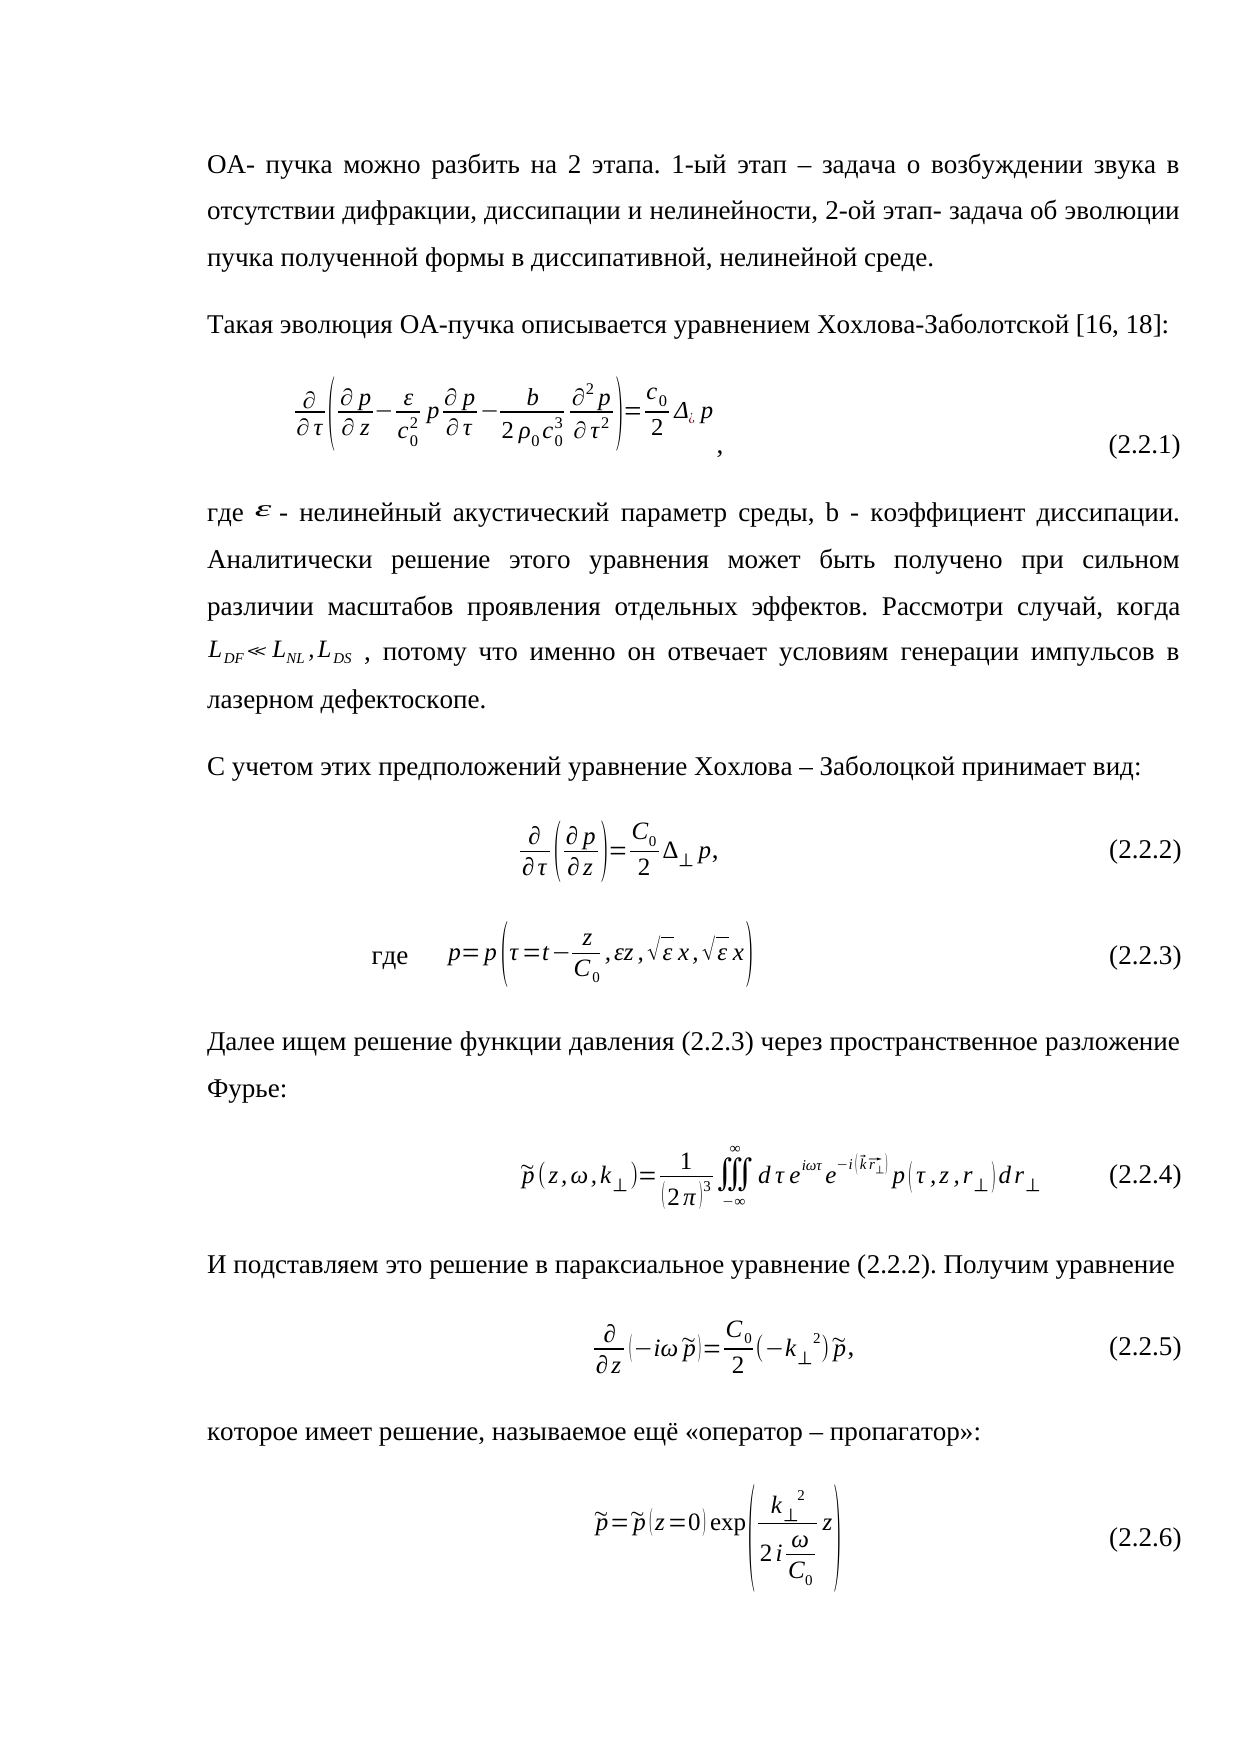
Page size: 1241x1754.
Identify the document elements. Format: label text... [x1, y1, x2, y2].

text которое имеет решение, называемое ещё «оператор – пропагатор»: [207, 1414, 1181, 1446]
text где - нелинейный акустический параметр среды, b - коэффициент диссипации. Аналитически решение этого уравнения может быть получено при сильном различии масштабов проявления отдельных эффектов. Рассмотри случай, когда , потому что именно он отвечает условиям генерации импульсов в лазерном дефектоскопе. [207, 496, 1181, 714]
text И подставляем это решение в параксиальное уравнение (2.2.2). Получим уравнение [207, 1248, 1181, 1279]
text (2.2.4) [207, 1139, 1181, 1212]
text Такая эволюция ОА-пучка описывается уравнением Хохлова-Заболотской [16, 18]: [207, 308, 1181, 340]
text где (2.2.3) [207, 920, 1181, 989]
text С учетом этих предположений уравнение Хохлова – Заболоцкой принимает вид: [207, 750, 1181, 782]
text (2.2.6) [207, 1482, 1181, 1593]
text , (2.2.2) [207, 818, 1181, 883]
text Далее ищем решение функции давления (2.2.3) через пространственное разложение Фурье: [207, 1025, 1181, 1103]
text , (2.2.1) [207, 376, 1181, 460]
text , (2.2.5) [207, 1316, 1181, 1378]
